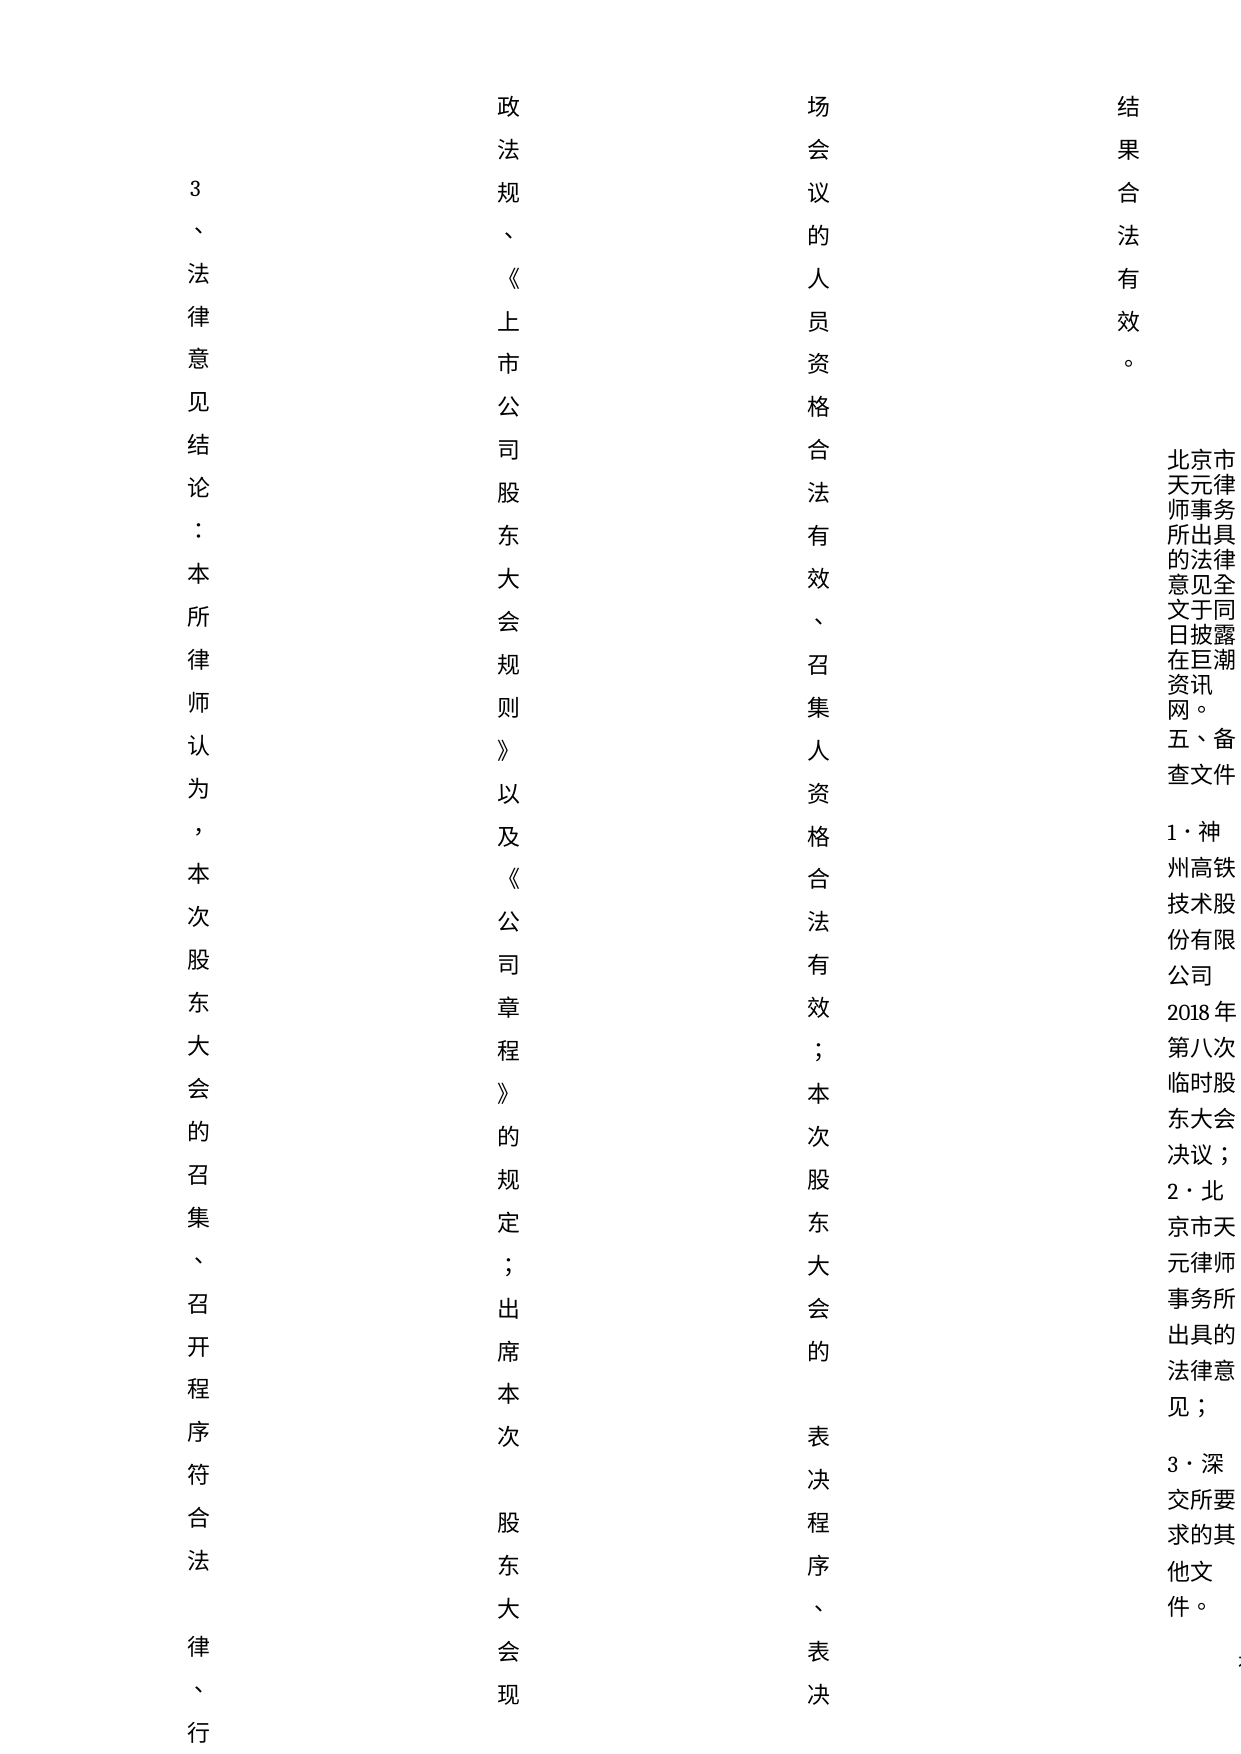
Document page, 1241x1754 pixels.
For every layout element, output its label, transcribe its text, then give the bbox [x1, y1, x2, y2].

text 3．深交所要求的其他文件。 [1167, 1448, 1240, 1623]
text 1．神州高铁技术股份有限公司2018年第八次临时股东大会决议； 2．北京市天元律师事务所出具的法律意见； [1167, 816, 1240, 1422]
text 北京市天元律师事务所出具的法律意见全文于同日披露在巨潮资讯网。 [1167, 448, 1240, 723]
text 五、备查文件 [1167, 723, 1240, 790]
